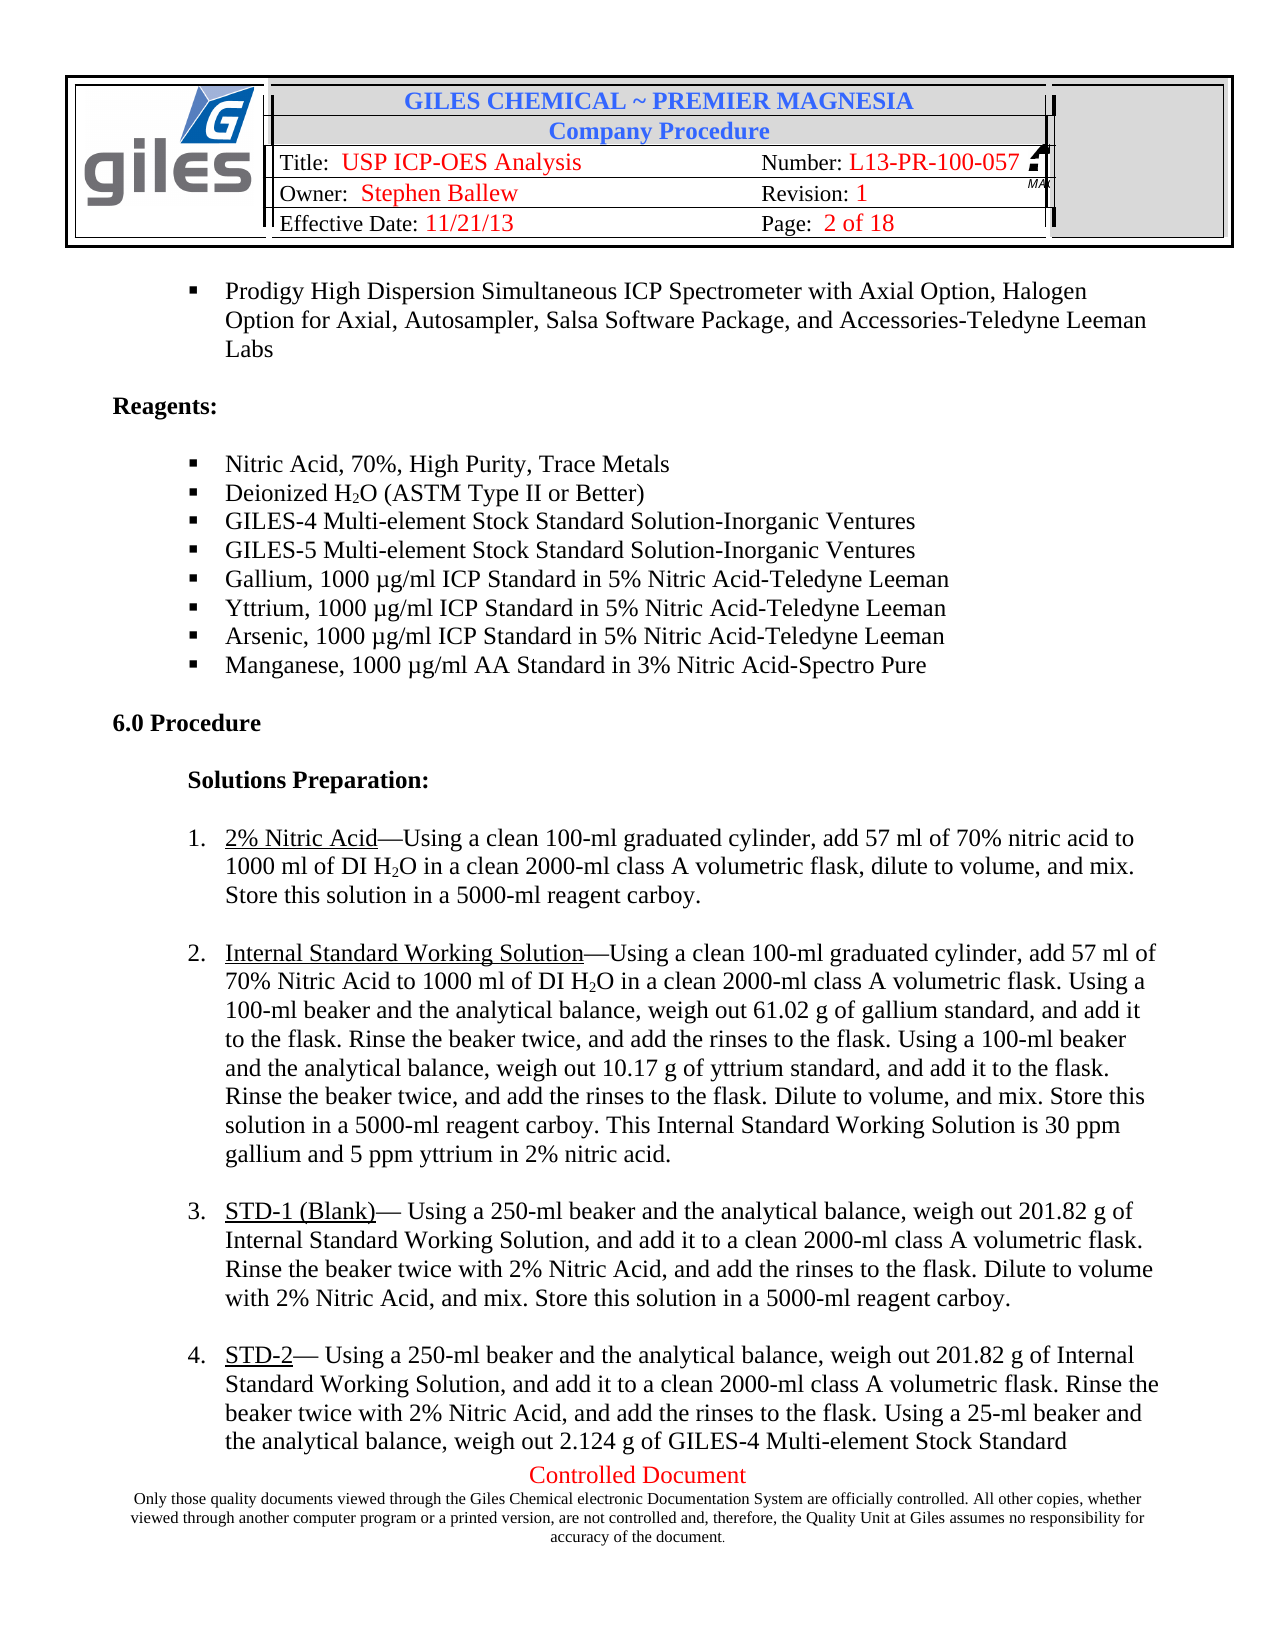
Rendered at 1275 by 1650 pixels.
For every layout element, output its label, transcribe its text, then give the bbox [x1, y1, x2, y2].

list Nitric Acid, 70%, High Purity, Trace Metals [187, 449, 1162, 478]
picture [84, 86, 255, 206]
list STD-1 (Blank)— Using a 250-ml beaker and the analytical balance, weigh out 201.82 g of Internal Standard Working Solution, and add it to a clean 2000-ml class A volumetric flask. Rinse the beaker twice with 2% Nitric Acid, and add the rinses to the flask. Dilute to volume with 2% Nitric Acid, and mix. Store this solution in a 5000-ml reagent carboy. [187, 1196, 1162, 1311]
picture [1028, 146, 1045, 177]
list Manganese, 1000 µg/ml AA Standard in 3% Nitric Acid-Spectro Pure [187, 650, 1162, 679]
list Gallium, 1000 µg/ml ICP Standard in 5% Nitric Acid-Teledyne Leeman [187, 564, 1162, 593]
list Arsenic, 1000 µg/ml ICP Standard in 5% Nitric Acid-Teledyne Leeman [187, 621, 1162, 650]
list 2% Nitric Acid—Using a clean 100-ml graduated cylinder, add 57 ml of 70% nitric acid to 1000 ml of DI H2O in a clean 2000-ml class A volumetric flask, dilute to volume, and mix. Store this solution in a 5000-ml reagent carboy. [187, 823, 1162, 909]
list Prodigy High Dispersion Simultaneous ICP Spectrometer with Axial Option, Halogen Option for Axial, Autosampler, Salsa Software Package, and Accessories-Teledyne Leeman Labs [187, 276, 1162, 363]
list Deionized H2O (ASTM Type II or Better) [187, 478, 1162, 506]
text Solutions Preparation: [187, 765, 1162, 794]
list GILES-4 Multi-element Stock Standard Solution-Inorganic Ventures [187, 506, 1162, 535]
text Reagents: [112, 391, 1162, 420]
list Yttrium, 1000 µg/ml ICP Standard in 5% Nitric Acid-Teledyne Leeman [187, 593, 1162, 621]
list Procedure [112, 708, 1162, 736]
list GILES-5 Multi-element Stock Standard Solution-Inorganic Ventures [187, 535, 1162, 564]
list Internal Standard Working Solution—Using a clean 100-ml graduated cylinder, add 57 ml of 70% Nitric Acid to 1000 ml of DI H2O in a clean 2000-ml class A volumetric flask. Using a 100-ml beaker and the analytical balance, weigh out 61.02 g of gallium standard, and add it to the flask. Rinse the beaker twice, and add the rinses to the flask. Using a 100-ml beaker and the analytical balance, weigh out 10.17 g of yttrium standard, and add it to the flask. Rinse the beaker twice, and add the rinses to the flask. Dilute to volume, and mix. Store this solution in a 5000-ml reagent carboy. This Internal Standard Working Solution is 30 ppm gallium and 5 ppm yttrium in 2% nitric acid. [187, 938, 1162, 1168]
